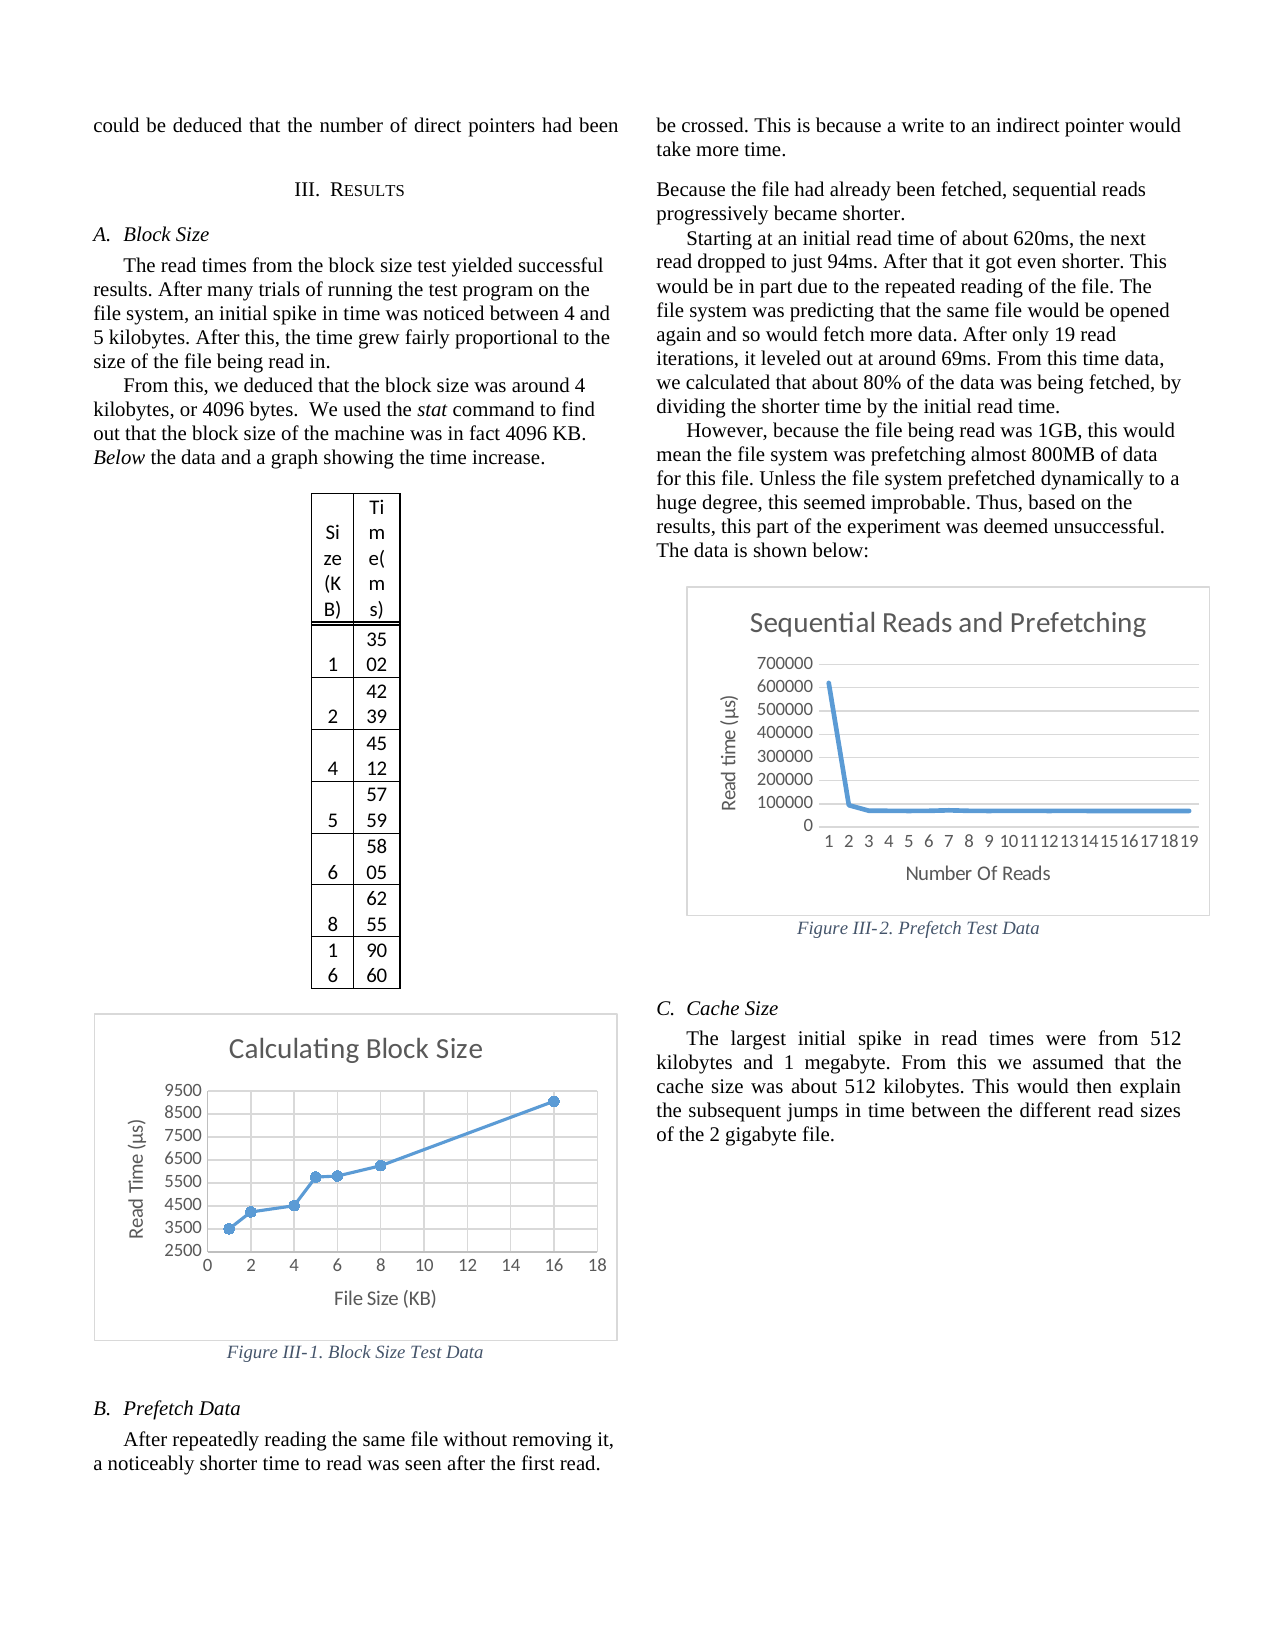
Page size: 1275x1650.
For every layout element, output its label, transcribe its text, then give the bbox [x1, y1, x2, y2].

text From this, we deduced that the block size was around 4 kilobytes, or 4096 bytes. We used the stat command to find out that the block size of the machine was in fact 4096 KB. Below the data and a graph showing the time increase. [93, 373, 619, 469]
text Starting at an initial read time of about 620ms, the next read dropped to just 94ms. After that it got even shorter. This would be in part due to the repeated reading of the file. The file system was predicting that the same file would be opened again and so would fetch more data. After only 19 read iterations, it leveled out at around 69ms. From this time data, we calculated that about 80% of the data was being fetched, by dividing the shorter time by the initial read time. [656, 225, 1182, 418]
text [656, 112, 1182, 161]
table_cell 1 [312, 626, 353, 677]
table_cell 2 [312, 678, 353, 729]
table_cell 4512 [354, 730, 399, 781]
subtitle Prefetch Data [93, 1396, 619, 1420]
text After repeatedly reading the same file without removing it, a noticeably shorter time to read was seen after the first read. Because the file had already been fetched, sequential reads progressively became shorter. [93, 1427, 619, 1475]
table_cell 8 [312, 885, 353, 936]
table_cell 5 [312, 782, 353, 832]
text The largest initial spike in read times were from 512 kilobytes and 1 megabyte. From this we assumed that the cache size was about 512 kilobytes. This would then explain the subsequent jumps in time between the different read sizes of the 2 gigabyte file. [656, 1026, 1182, 1146]
table_cell 16 [312, 937, 353, 988]
subtitle Block Size [93, 222, 619, 246]
table_header Size(KB) [312, 494, 353, 621]
subtitle Cache Size [656, 996, 1182, 1020]
text However, because the file being read was 1GB, this would mean the file system was prefetching almost 800MB of data for this file. Unless the file system prefetched dynamically to a huge degree, this seemed improbable. Thus, based on the results, this part of the experiment was deemed unsuccessful. The data is shown below: [656, 418, 1182, 562]
table_cell 5759 [354, 782, 399, 832]
table_header Time(ms) [354, 494, 399, 621]
table_cell 4 [312, 730, 353, 781]
table_cell 3502 [354, 626, 399, 677]
text The read times from the block size test yielded successful results. After many trials of running the test program on the file system, an initial spike in time was noticed between 4 and 5 kilobytes. After this, the time grew fairly proportional to the size of the file being read in. [93, 252, 619, 373]
table_cell 4239 [354, 678, 399, 729]
subtitle Results [93, 177, 619, 201]
table_cell 6255 [354, 885, 399, 936]
table_cell 6 [312, 834, 353, 884]
table_cell 9060 [354, 937, 399, 988]
table_cell 5805 [354, 834, 399, 884]
text After repeatedly reading the same file without removing it, a noticeably shorter time to read was seen after the first read. Because the file had already been fetched, sequential reads progressively became shorter. [656, 177, 1182, 225]
